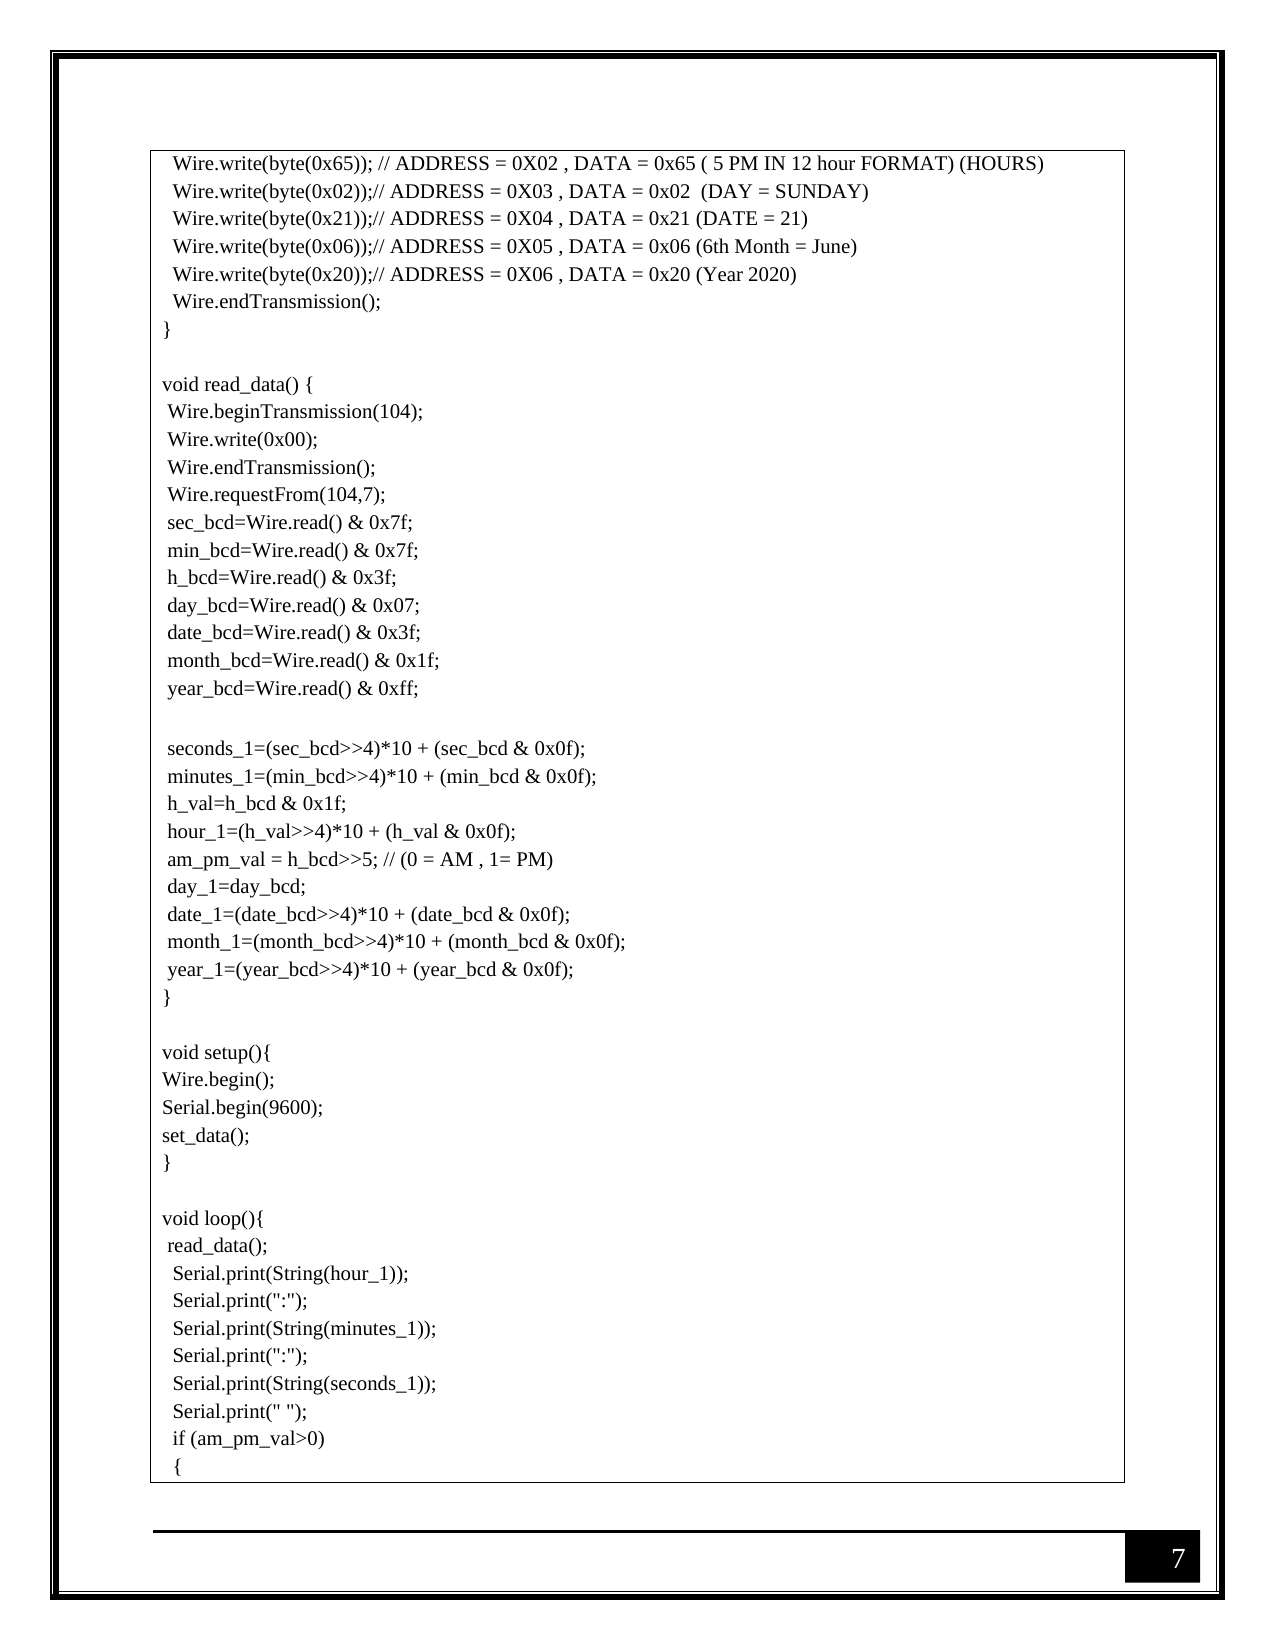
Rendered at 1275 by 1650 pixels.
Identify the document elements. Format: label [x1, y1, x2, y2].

table_header [151, 151, 1124, 1482]
